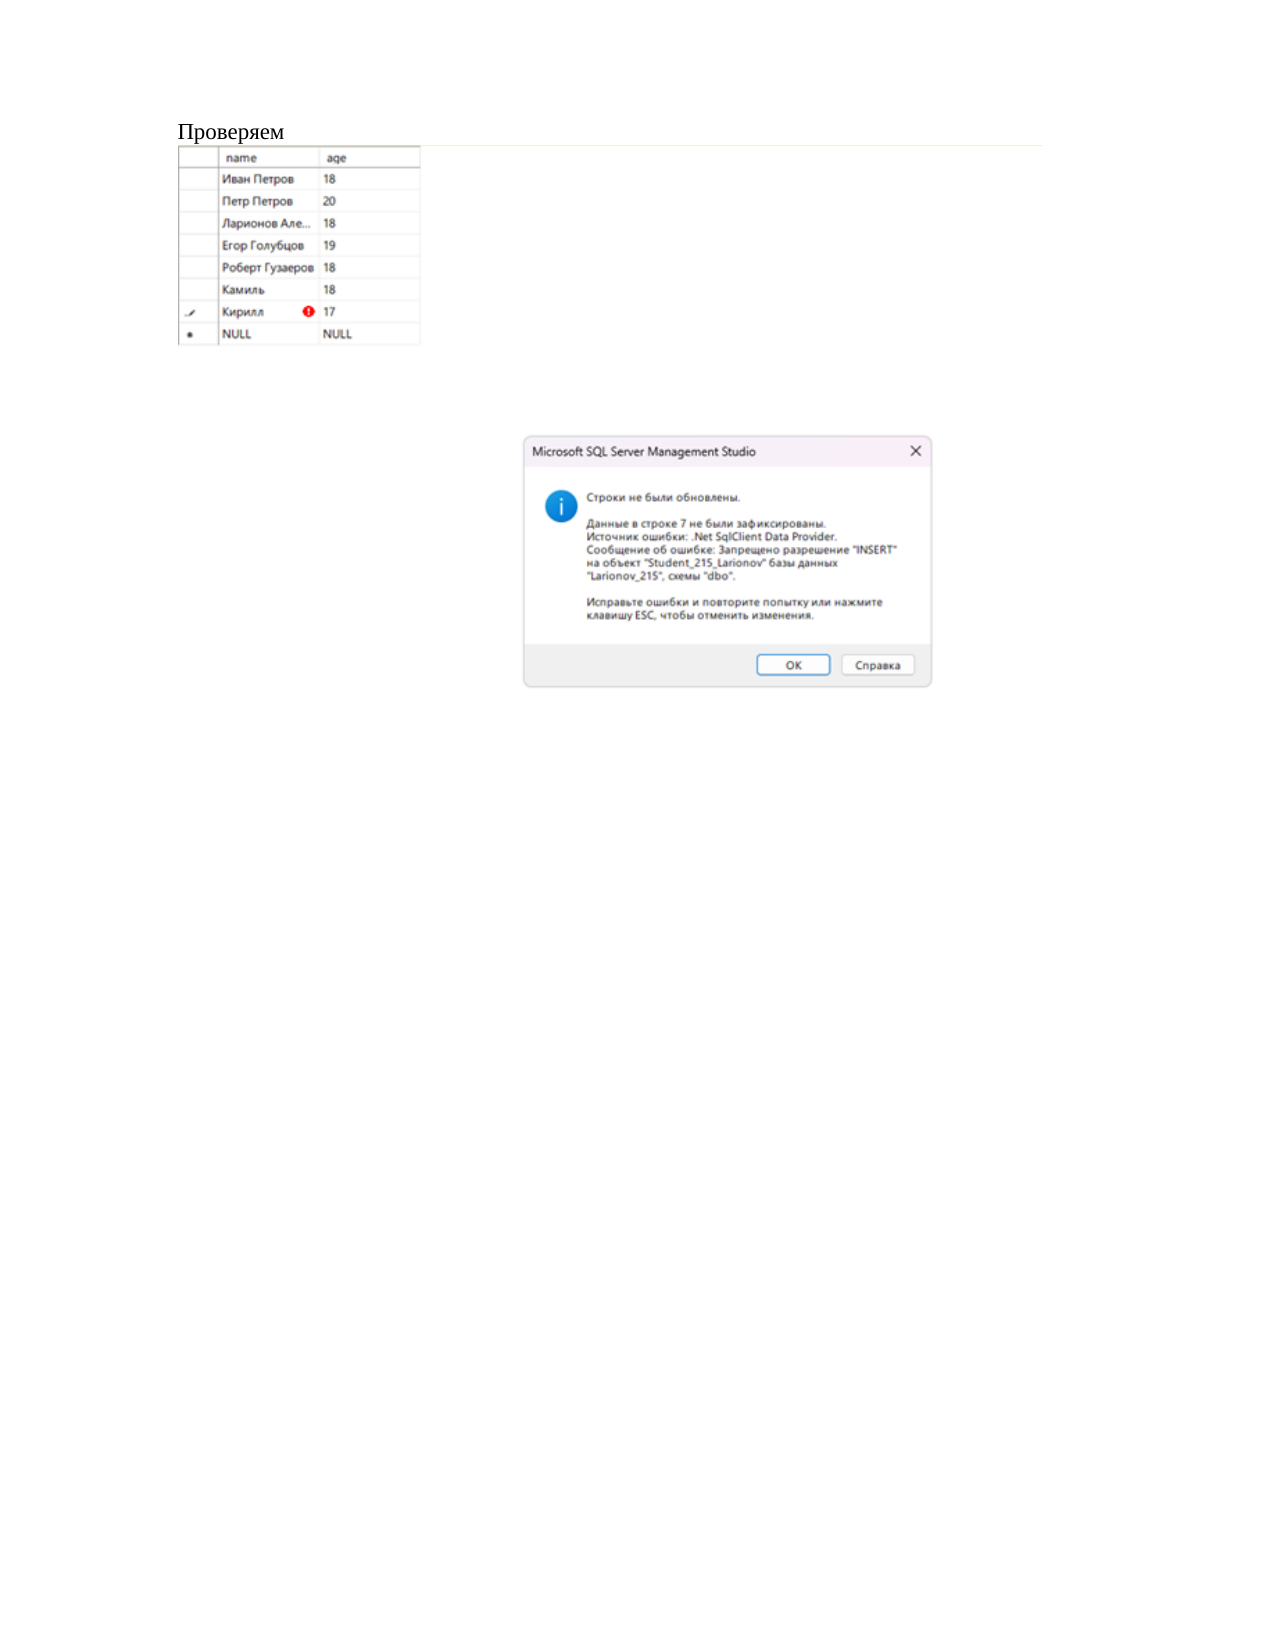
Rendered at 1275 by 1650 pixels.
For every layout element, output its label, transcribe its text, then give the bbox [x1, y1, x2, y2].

text Проверяем [177, 118, 1186, 749]
